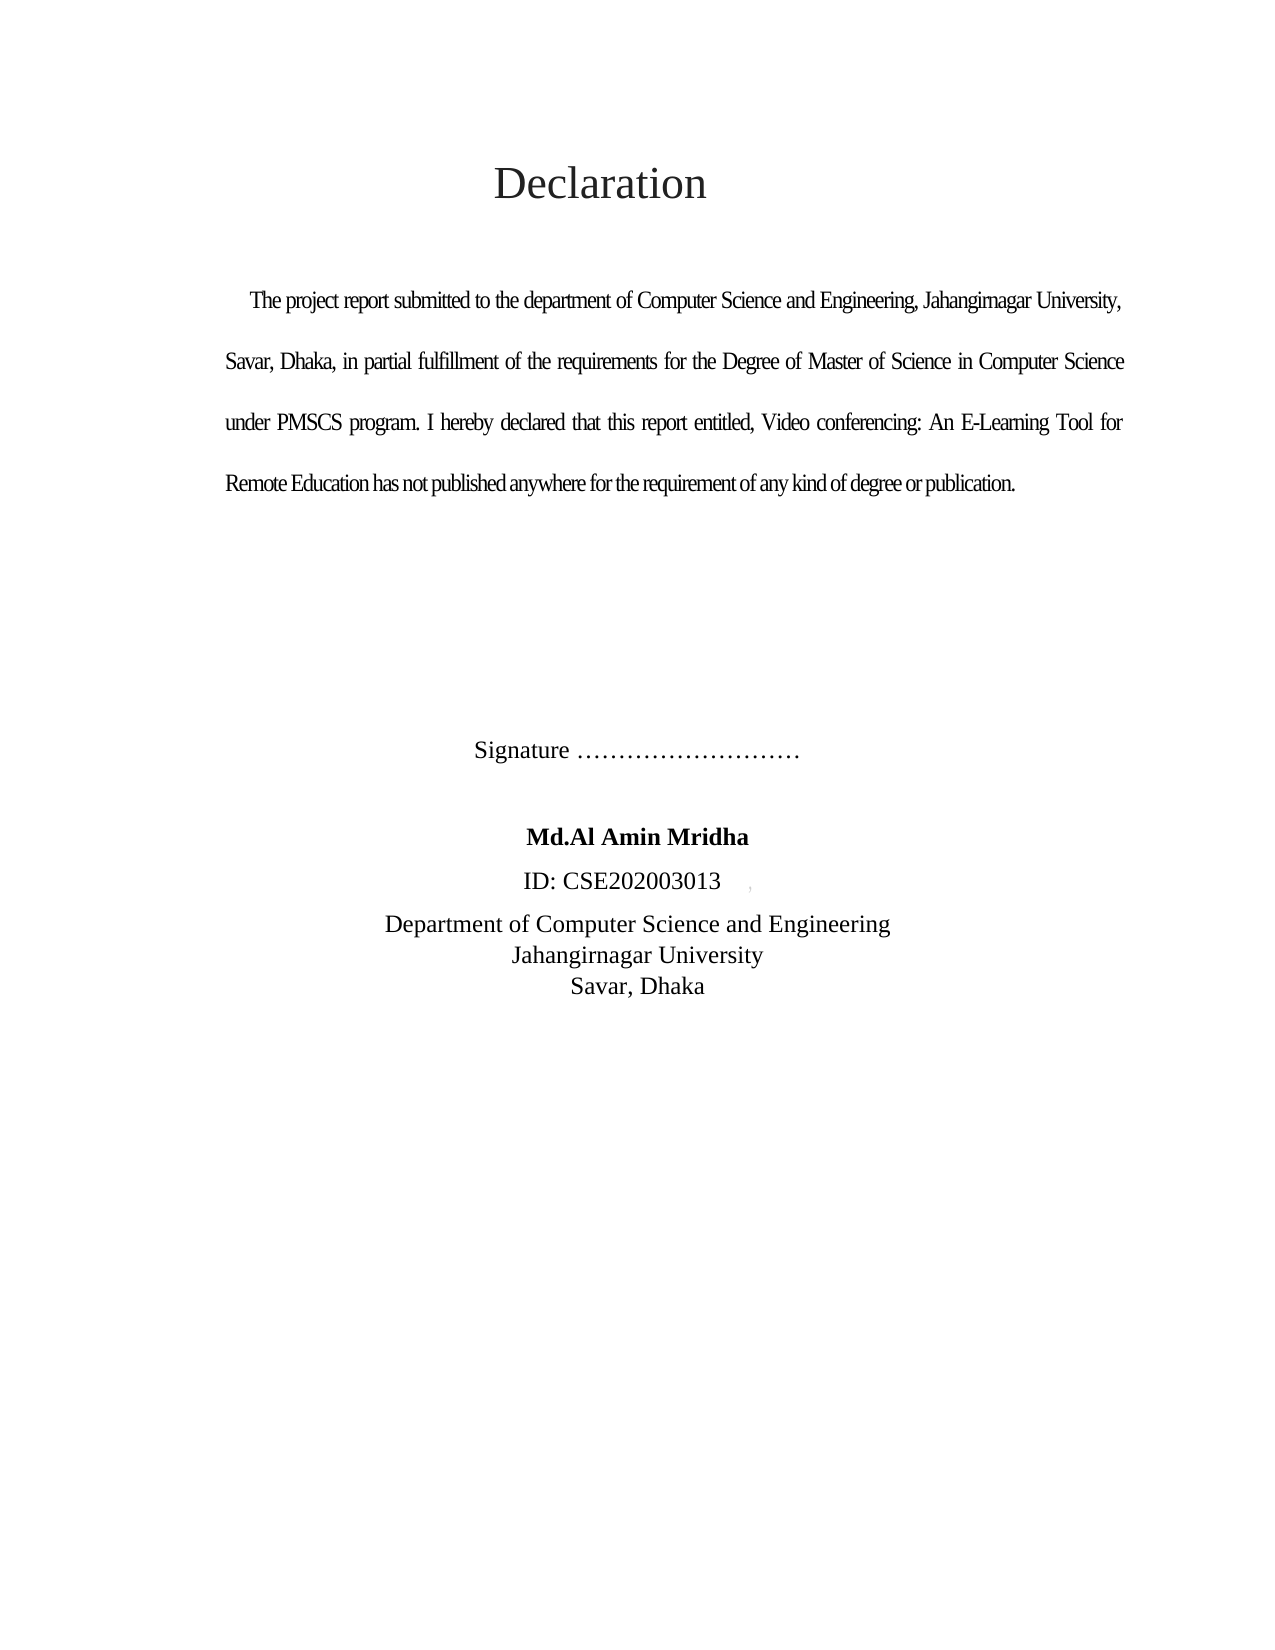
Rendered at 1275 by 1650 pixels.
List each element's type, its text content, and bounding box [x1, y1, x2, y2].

text The project report submitted to the department of Computer Science and Engineering, Jahangirnagar University, Savar, Dhaka, in partial fulfillment of the requirements for the Degree of Master of Science in Computer Science under PMSCS program. I hereby declared that this report entitled, Video conferencing: An E-Learning Tool for Remote Education has not published anywhere for the requirement of any kind of degree or publication. [150, 273, 1125, 497]
text Md.Al Amin Mridha [150, 822, 1125, 851]
text Signature ……………………… [150, 735, 1125, 764]
text Savar, Dhaka [150, 971, 1125, 1000]
text Department of Computer Science and Engineering [150, 909, 1125, 938]
text Declaration [150, 156, 1050, 209]
text Jahangirnagar University [150, 940, 1125, 969]
text ID: CSE202003013 , [150, 866, 1125, 894]
